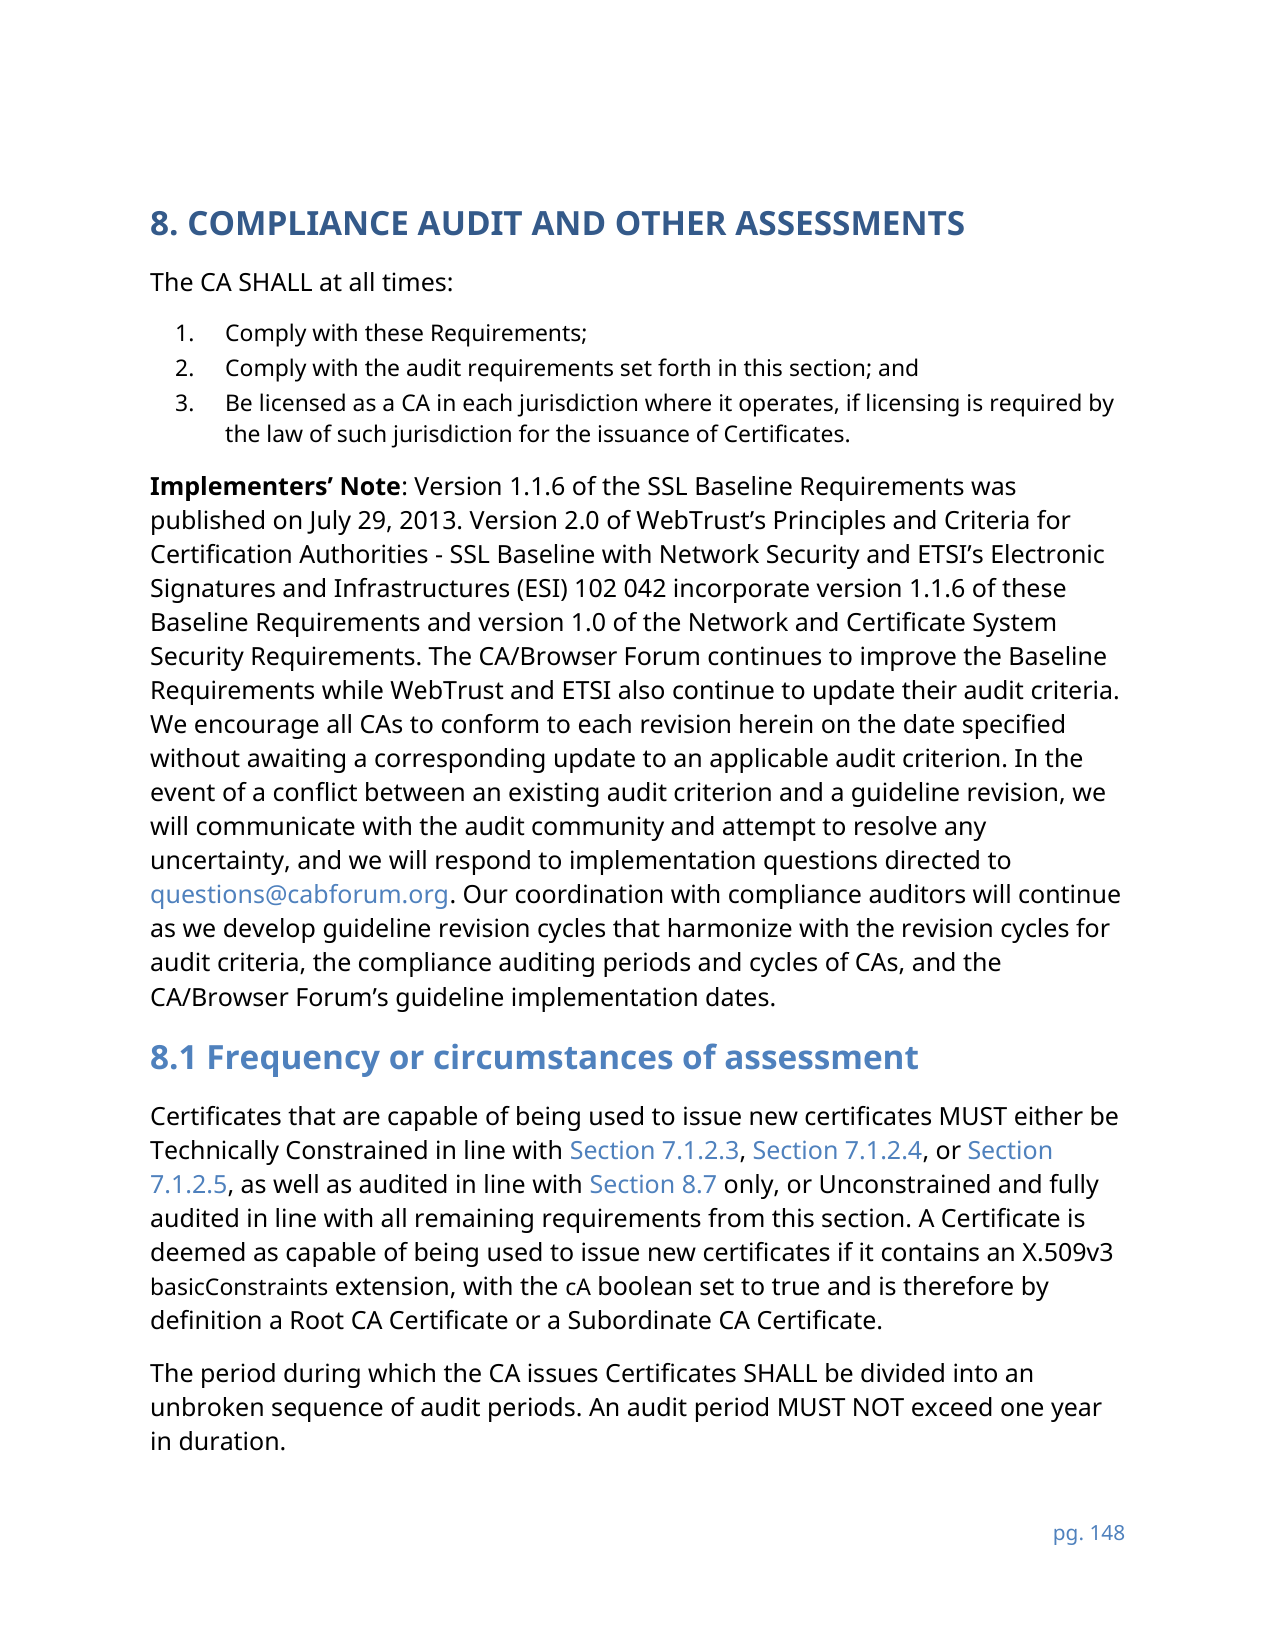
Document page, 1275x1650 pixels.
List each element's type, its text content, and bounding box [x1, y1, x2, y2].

list Comply with the audit requirements set forth in this section; and [175, 352, 1125, 383]
text The CA SHALL at all times: [150, 264, 1125, 298]
subtitle 8. COMPLIANCE AUDIT AND OTHER ASSESSMENTS [150, 200, 1125, 245]
text Implementers’ Note: Version 1.1.6 of the SSL Baseline Requirements was published on July 29, 2013. Version 2.0 of WebTrust’s Principles and Criteria for Certification Authorities - SSL Baseline with Network Security and ETSI’s Electronic Signatures and Infrastructures (ESI) 102 042 incorporate version 1.1.6 of these Baseline Requirements and version 1.0 of the Network and Certificate System Security Requirements. The CA/Browser Forum continues to improve the Baseline Requirements while WebTrust and ETSI also continue to update their audit criteria. We encourage all CAs to conform to each revision herein on the date specified without awaiting a corresponding update to an applicable audit criterion. In the event of a conflict between an existing audit criterion and a guideline revision, we will communicate with the audit community and attempt to resolve any uncertainty, and we will respond to implementation questions directed to questions@cabforum.org. Our coordination with compliance auditors will continue as we develop guideline revision cycles that harmonize with the revision cycles for audit criteria, the compliance auditing periods and cycles of CAs, and the CA/Browser Forum’s guideline implementation dates. [150, 468, 1125, 1013]
text The period during which the CA issues Certificates SHALL be divided into an unbroken sequence of audit periods. An audit period MUST NOT exceed one year in duration. [150, 1355, 1125, 1458]
text Certificates that are capable of being used to issue new certificates MUST either be Technically Constrained in line with Section 7.1.2.3, Section 7.1.2.4, or Section 7.1.2.5, as well as audited in line with Section 8.7 only, or Unconstrained and fully audited in line with all remaining requirements from this section. A Certificate is deemed as capable of being used to issue new certificates if it contains an X.509v3 basicConstraints extension, with the cA boolean set to true and is therefore by definition a Root CA Certificate or a Subordinate CA Certificate. [150, 1098, 1125, 1337]
list Comply with these Requirements; [175, 317, 1125, 348]
subtitle 8.1 Frequency or circumstances of assessment [150, 1034, 1125, 1079]
list Be licensed as a CA in each jurisdiction where it operates, if licensing is required by the law of such jurisdiction for the issuance of Certificates. [175, 387, 1125, 449]
